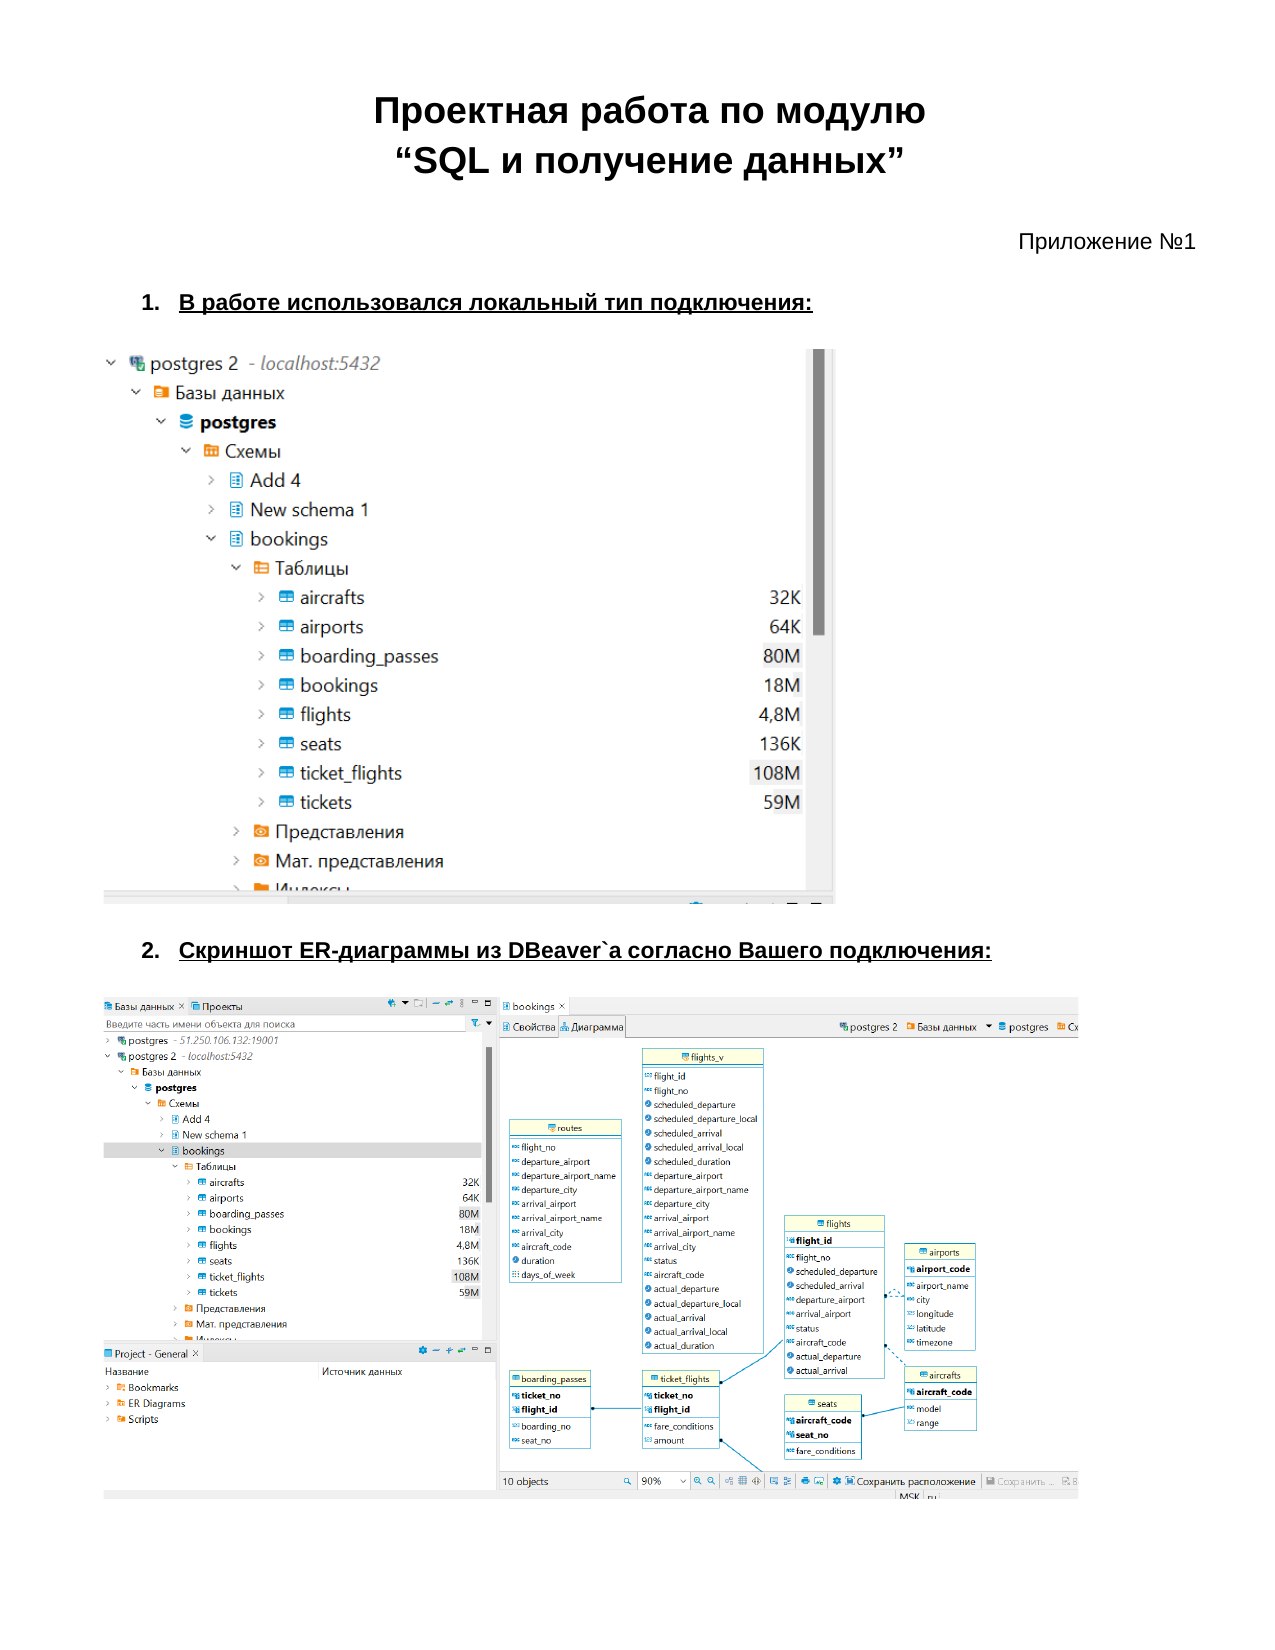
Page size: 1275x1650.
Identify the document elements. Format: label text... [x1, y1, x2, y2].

text “SQL и получение данных” [103, 138, 1196, 181]
text Приложение №1 [103, 228, 1196, 254]
list В работе использовался локальный тип подключения: [141, 289, 1196, 315]
picture [103, 997, 1079, 1499]
list Скриншот ER-диаграммы из DBeaver`a согласно Вашего подключения: [141, 937, 1196, 964]
text Проектная работа по модулю [103, 89, 1196, 132]
picture [103, 349, 836, 904]
